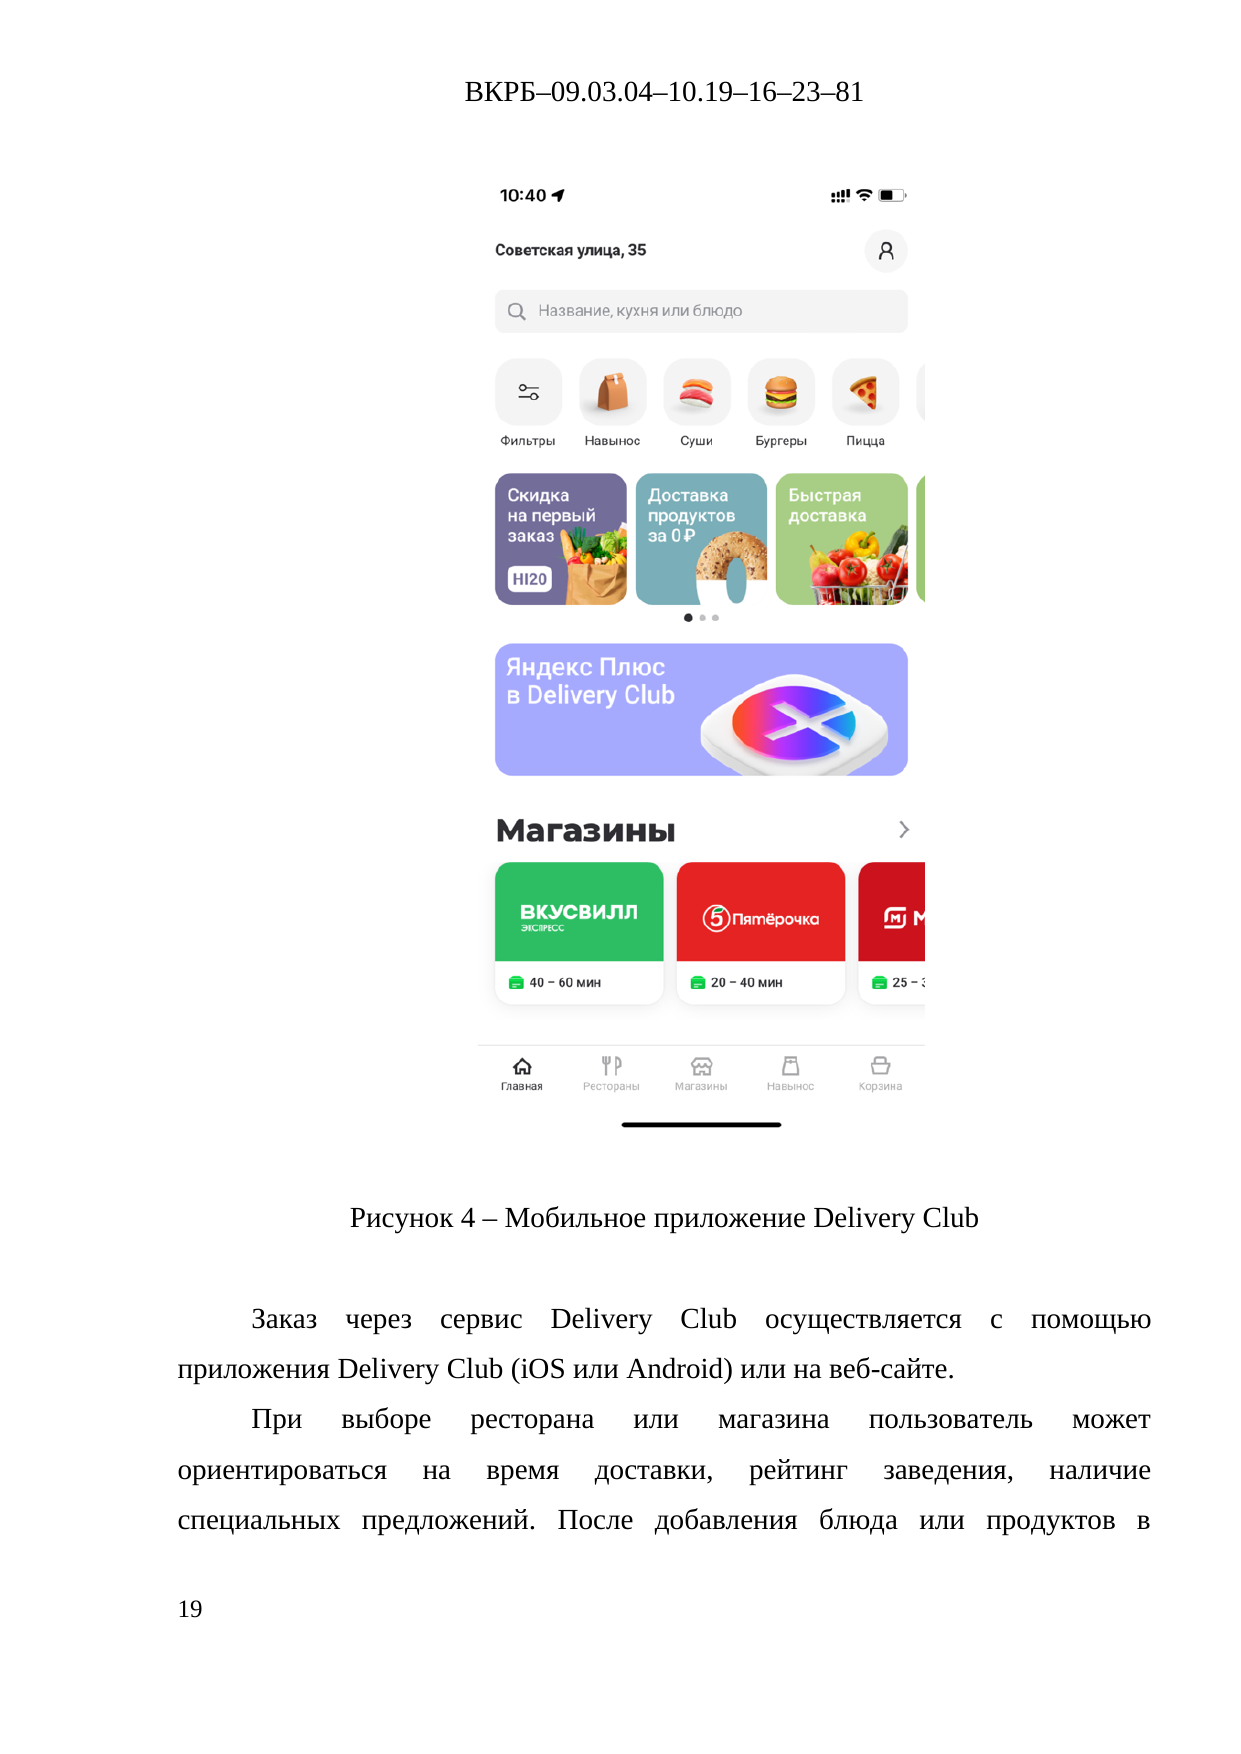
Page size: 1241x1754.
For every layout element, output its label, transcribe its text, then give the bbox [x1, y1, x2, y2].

text Рисунок 4 – Мобильное приложение Delivery Club [177, 1200, 1152, 1234]
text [177, 1402, 1152, 1536]
text Заказ через сервис Delivery Club осуществляется с помощью приложения Delivery Club (iOS или Android) или на веб-сайте. [177, 1301, 1152, 1385]
picture [477, 168, 925, 1136]
